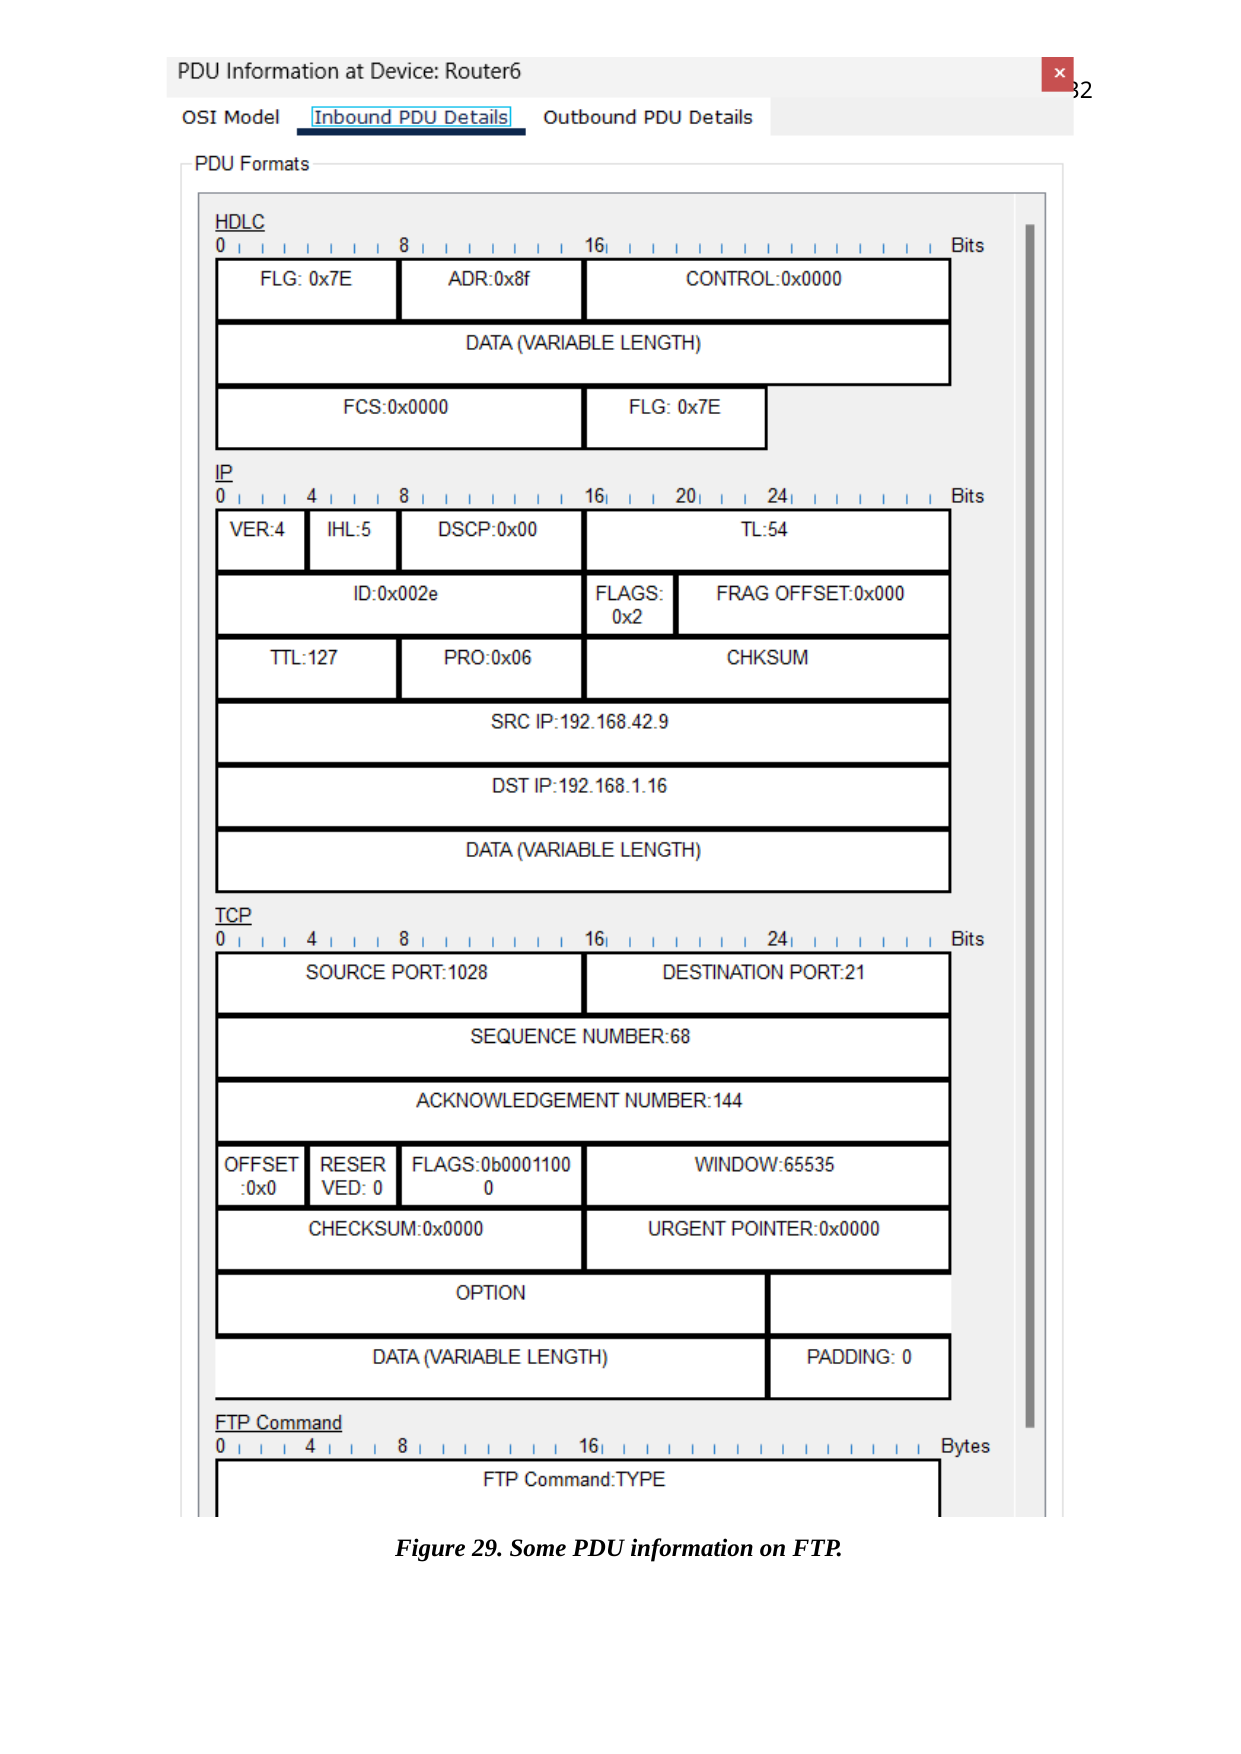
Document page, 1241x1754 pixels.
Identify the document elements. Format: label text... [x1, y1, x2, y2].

picture [166, 57, 1074, 1517]
